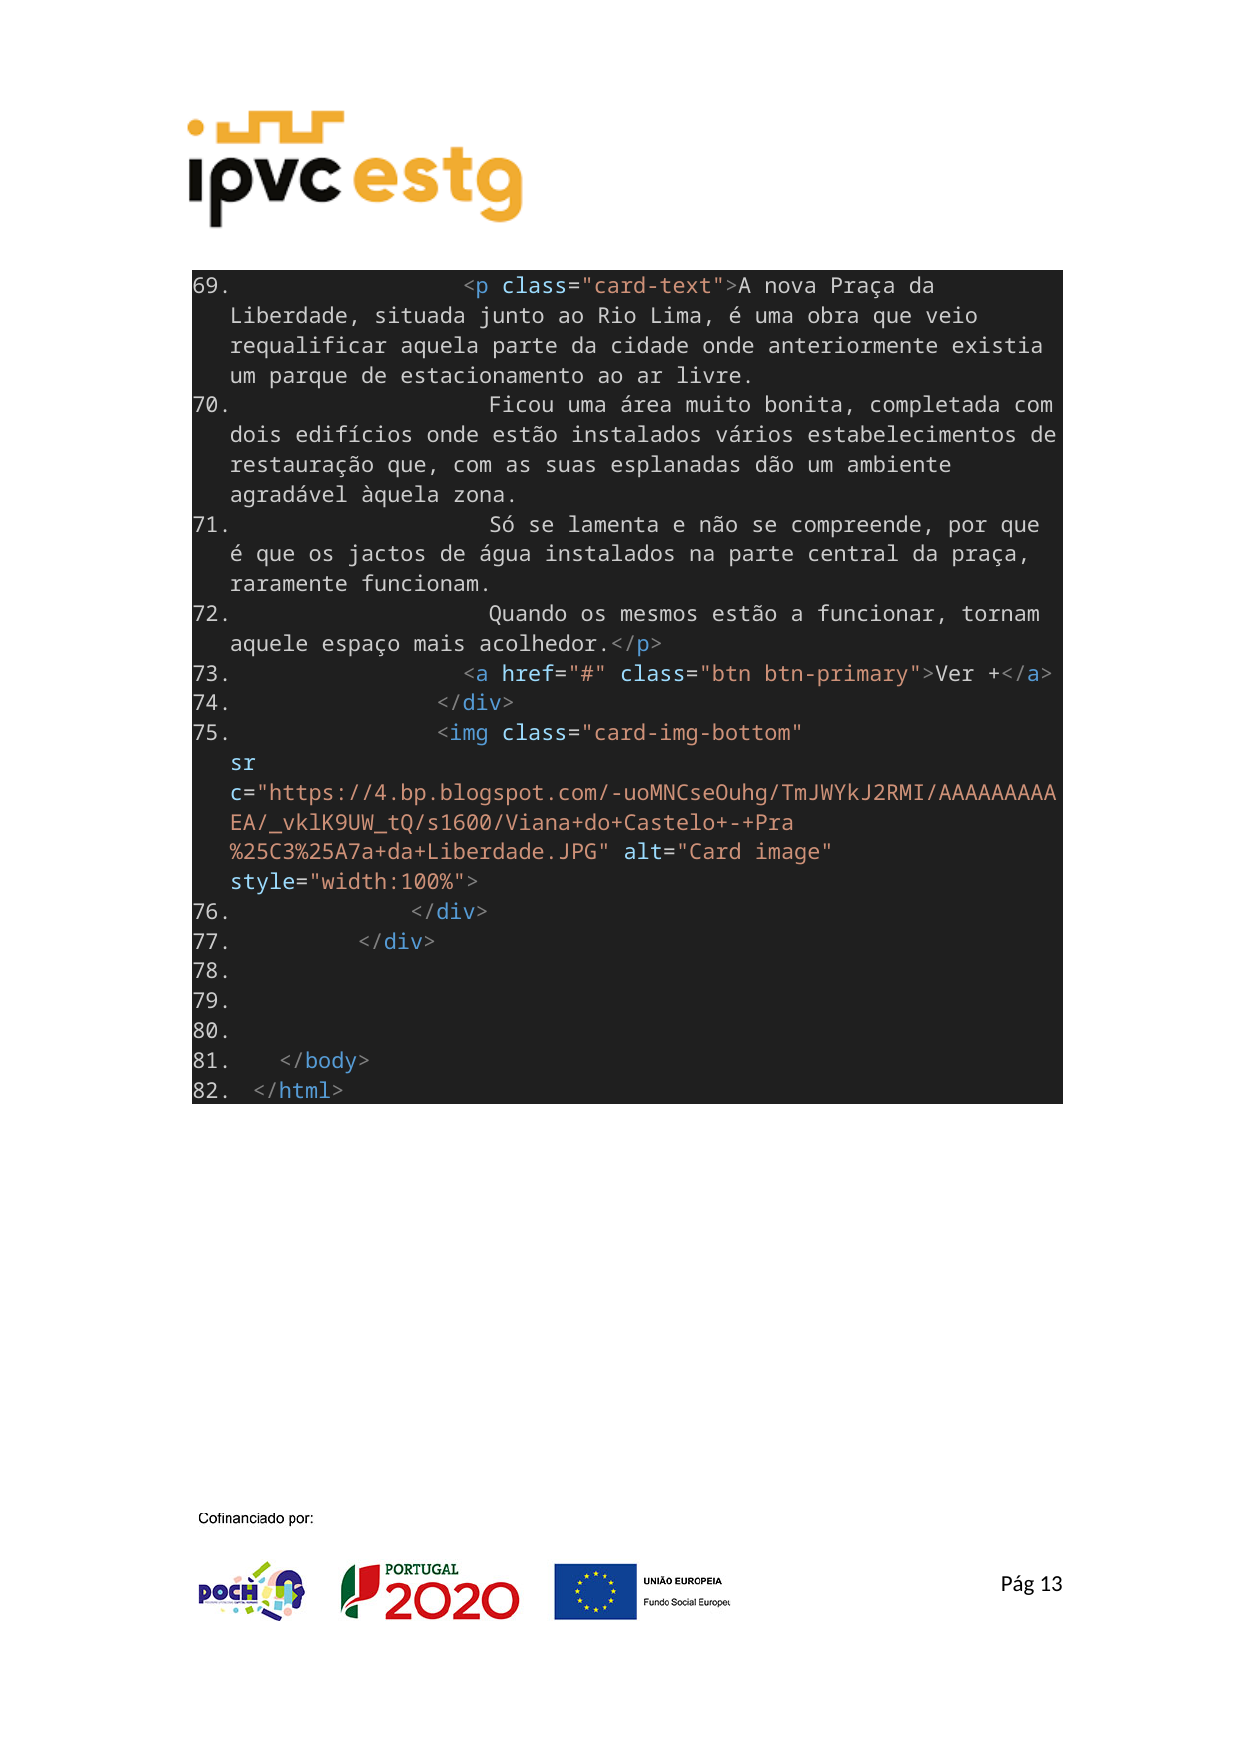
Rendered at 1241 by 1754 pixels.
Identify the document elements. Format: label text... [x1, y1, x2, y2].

list </body> [192, 1045, 1063, 1075]
list </div> [192, 687, 1063, 717]
list Ficou uma área muito bonita, completada com dois edifícios onde estão instalados vários estabelecimentos de restauração que, com as suas esplanadas dão um ambiente agradável àquela zona. [192, 389, 1063, 509]
list </div> [192, 926, 1063, 956]
picture [177, 73, 529, 252]
list <a href="#" class="btn btn-primary">Ver +</a> [192, 658, 1063, 687]
list Quando os mesmos estão a funcionar, tornam aquele espaço mais acolhedor.</p> [192, 598, 1063, 658]
list </div> [192, 896, 1063, 926]
list <img class="card-img-bottom" src="https://4.bp.blogspot.com/-uoMNCseOuhg/TmJWYkJ2RMI/AAAAAAAAAEA/_vklK9UW_tQ/s1600/Viana+do+Castelo+-+Pra%25C3%25A7a+da+Liberdade.JPG" alt="Card image" style="width:100%"> [192, 717, 1063, 896]
list <p class="card-text">A nova Praça da Liberdade, situada junto ao Rio Lima, é uma obra que veio requalificar aquela parte da cidade onde anteriormente existia um parque de estacionamento ao ar livre. [192, 270, 1063, 389]
list Só se lamenta e não se compreende, por que é que os jactos de água instalados na parte central da praça, raramente funcionam. [192, 509, 1063, 598]
list </html> [192, 1075, 1063, 1104]
picture [198, 1513, 731, 1621]
